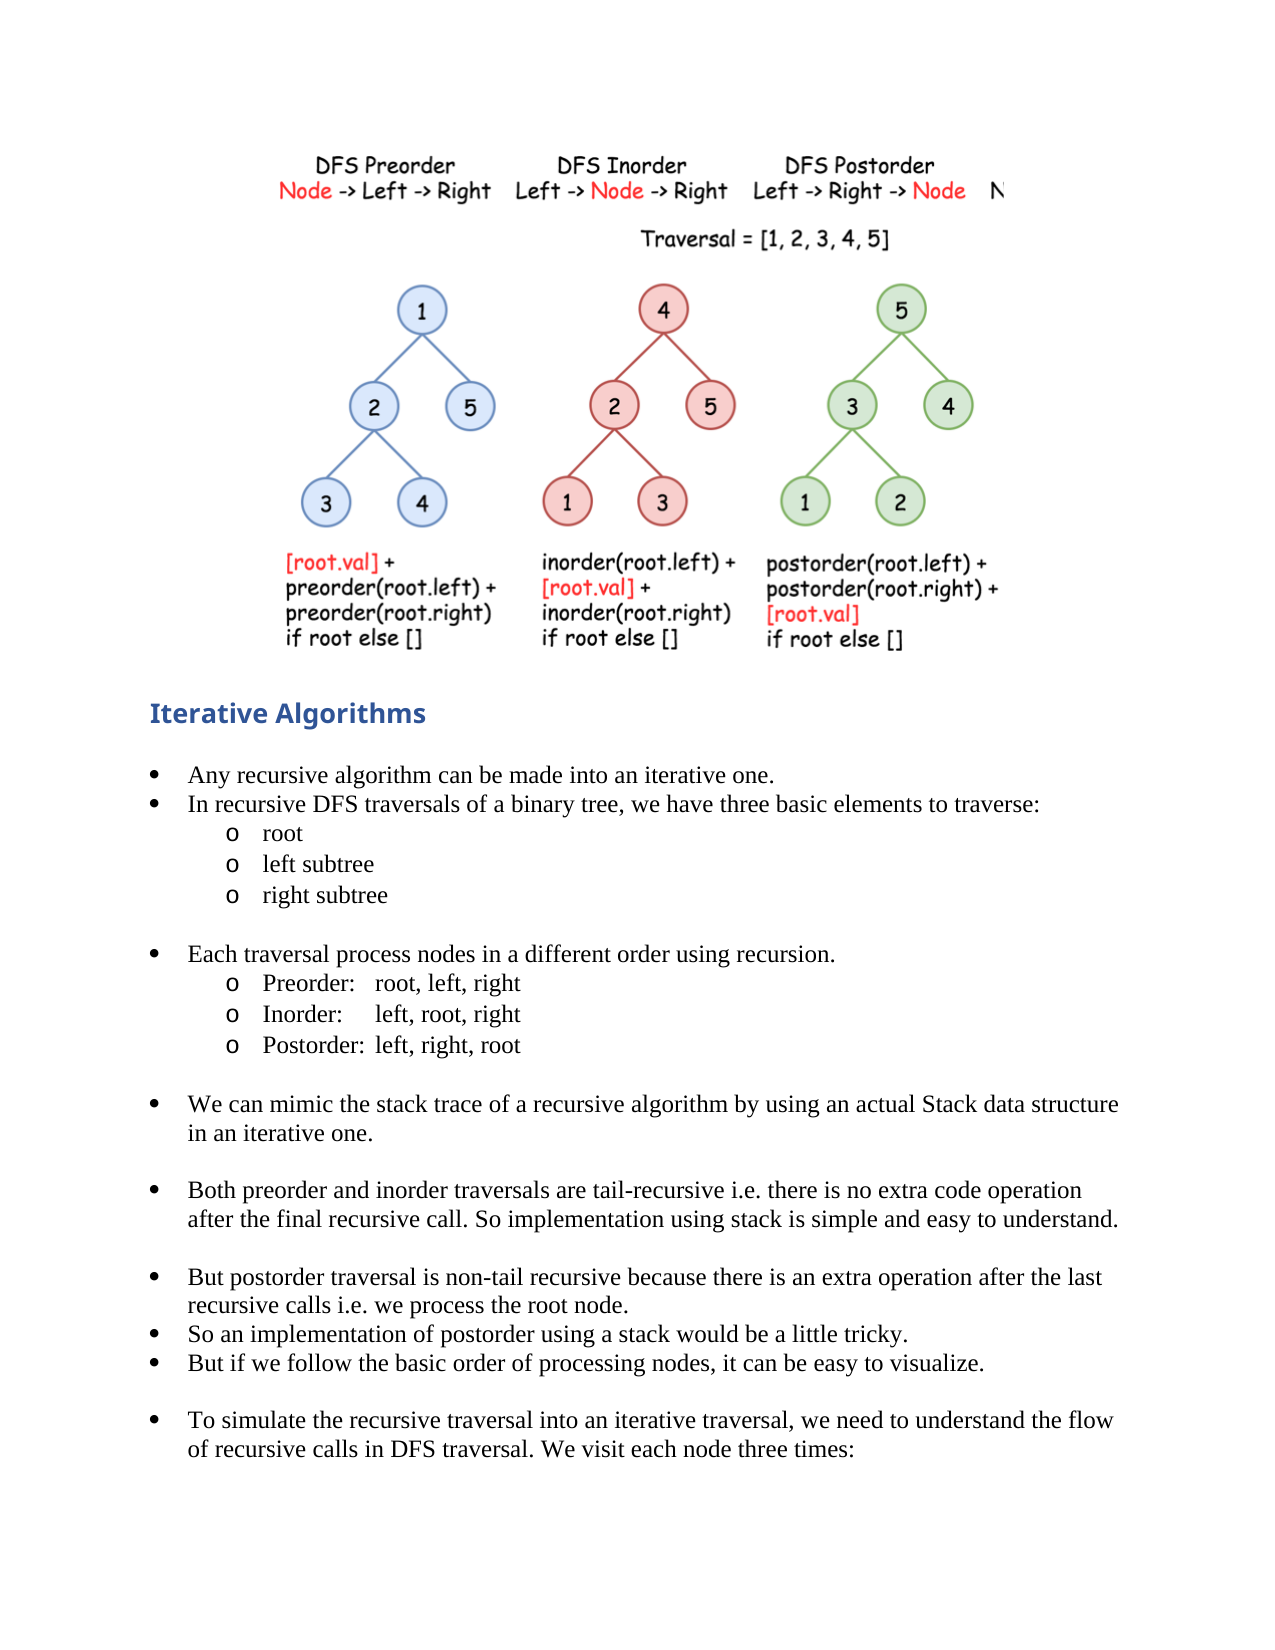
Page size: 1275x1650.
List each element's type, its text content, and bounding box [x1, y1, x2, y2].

list Inorder: left, root, right [225, 999, 1125, 1030]
list Both preorder and inorder traversals are tail-recursive i.e. there is no extra code operation after the final recursive call. So implementation using stack is simple and easy to understand. [150, 1176, 1125, 1233]
list left subtree [225, 849, 1125, 880]
list To simulate the recursive traversal into an iterative traversal, we need to understand the flow of recursive calls in DFS traversal. We visit each node three times: [150, 1406, 1125, 1463]
list Any recursive algorithm can be made into an iterative one. [150, 761, 1125, 789]
list root [225, 818, 1125, 849]
list So an implementation of postorder using a stack would be a little tricky. [150, 1319, 1125, 1348]
list Each traversal process nodes in a different order using recursion. [150, 939, 1125, 968]
subtitle Iterative Algorithms [150, 695, 1125, 732]
picture [271, 150, 1004, 662]
list But if we follow the basic order of processing nodes, it can be easy to visualize. [150, 1348, 1125, 1377]
list But postorder traversal is non-tail recursive because there is an extra operation after the last recursive calls i.e. we process the root node. [150, 1262, 1125, 1319]
list Postorder: left, right, root [225, 1030, 1125, 1061]
list right subtree [225, 880, 1125, 911]
list Preorder: root, left, right [225, 968, 1125, 999]
list We can mimic the stack trace of a recursive algorithm by using an actual Stack data structure in an iterative one. [150, 1089, 1125, 1147]
list In recursive DFS traversals of a binary tree, we have three basic elements to traverse: [150, 789, 1125, 818]
